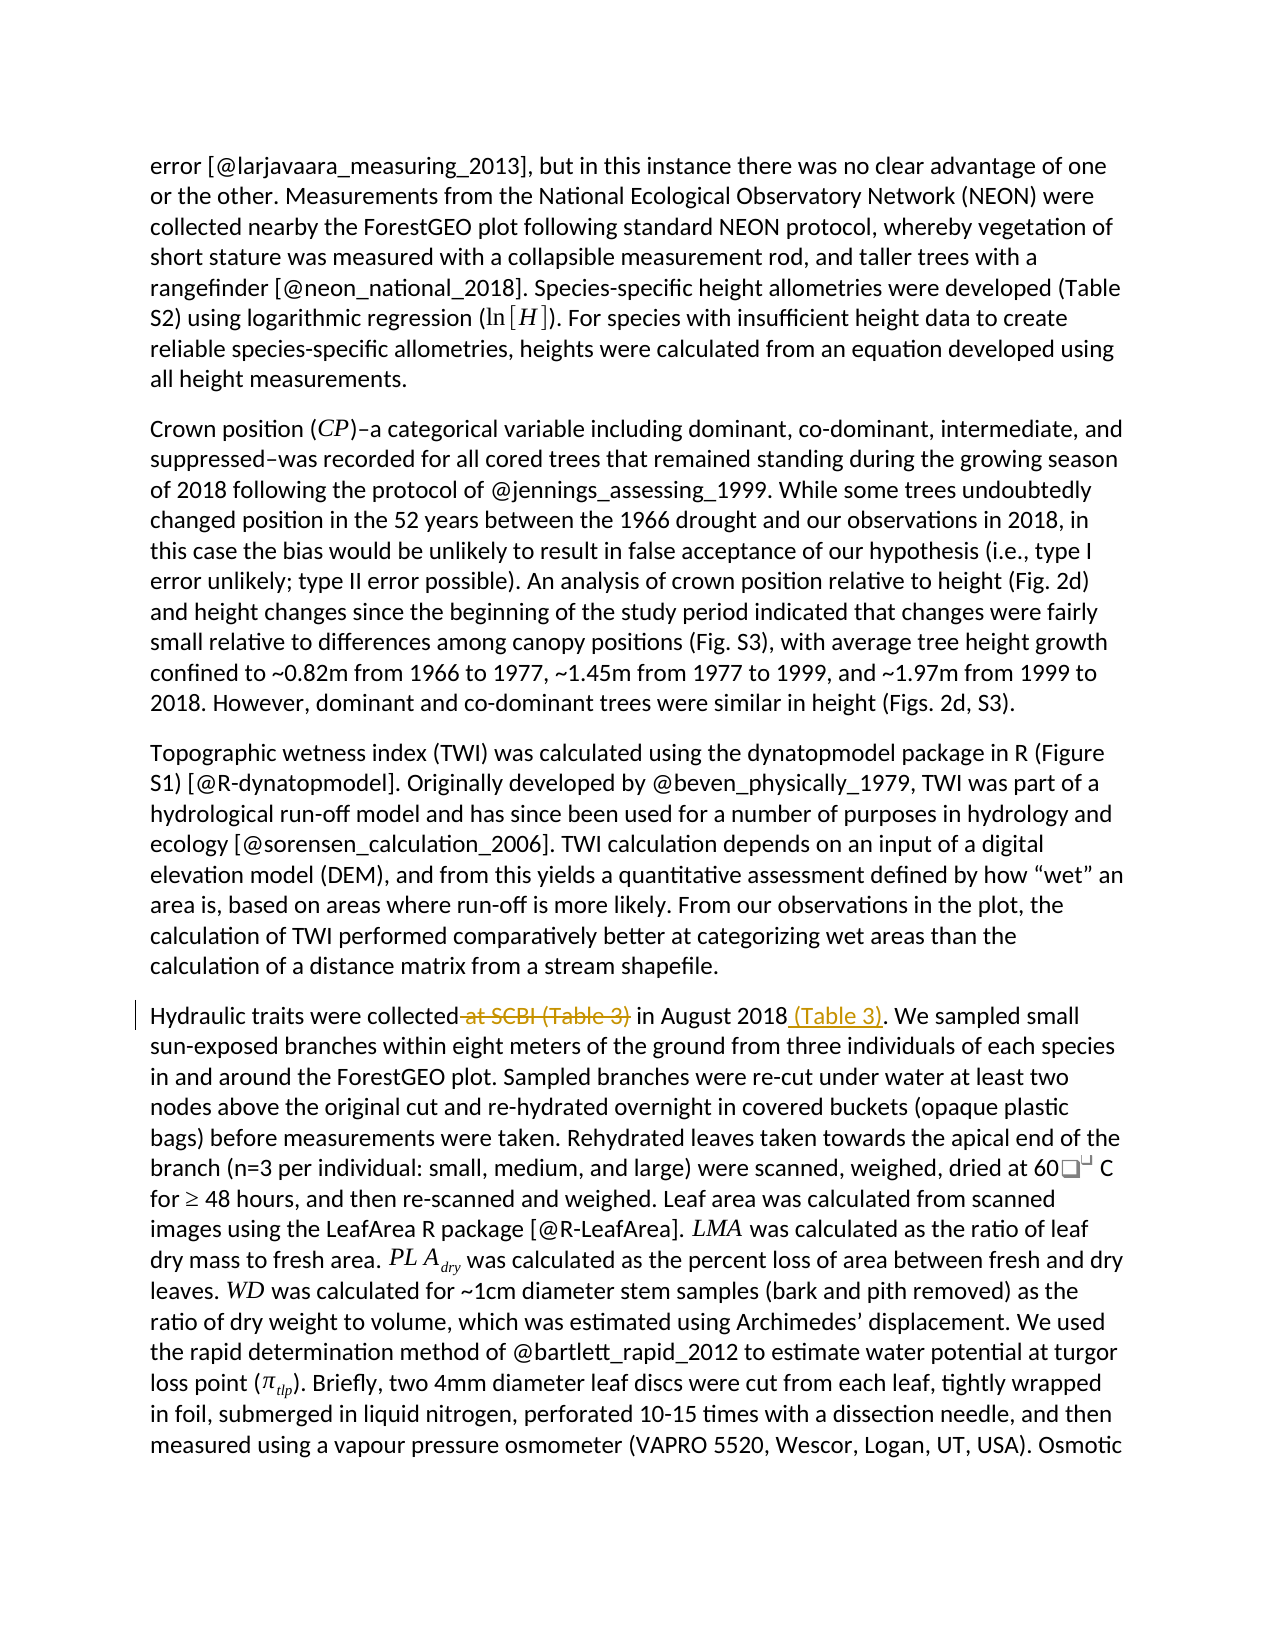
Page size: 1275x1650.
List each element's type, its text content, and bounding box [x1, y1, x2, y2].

text Crown position ()–a categorical variable including dominant, co-dominant, intermediate, and suppressed–was recorded for all cored trees that remained standing during the growing season of 2018 following the protocol of @jennings_assessing_1999. While some trees undoubtedly changed position in the 52 years between the 1966 drought and our observations in 2018, in this case the bias would be unlikely to result in false acceptance of our hypothesis (i.e., type I error unlikely; type II error possible). An analysis of crown position relative to height (Fig. 2d) and height changes since the beginning of the study period indicated that changes were fairly small relative to differences among canopy positions (Fig. S3), with average tree height growth confined to ~0.82m from 1966 to 1977, ~1.45m from 1977 to 1999, and ~1.97m from 1999 to 2018. However, dominant and co-dominant trees were similar in height (Figs. 2d, S3). [150, 413, 1125, 718]
text Topographic wetness index (TWI) was calculated using the dynatopmodel package in R (Figure S1) [@R-dynatopmodel]. Originally developed by @beven_physically_1979, TWI was part of a hydrological run-off model and has since been used for a number of purposes in hydrology and ecology [@sorensen_calculation_2006]. TWI calculation depends on an input of a digital elevation model (DEM), and from this yields a quantitative assessment defined by how “wet” an area is, based on areas where run-off is more likely. From our observations in the plot, the calculation of TWI performed comparatively better at categorizing wet areas than the calculation of a distance matrix from a stream shapefile. [150, 737, 1125, 981]
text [150, 1000, 1125, 1459]
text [150, 150, 1125, 394]
